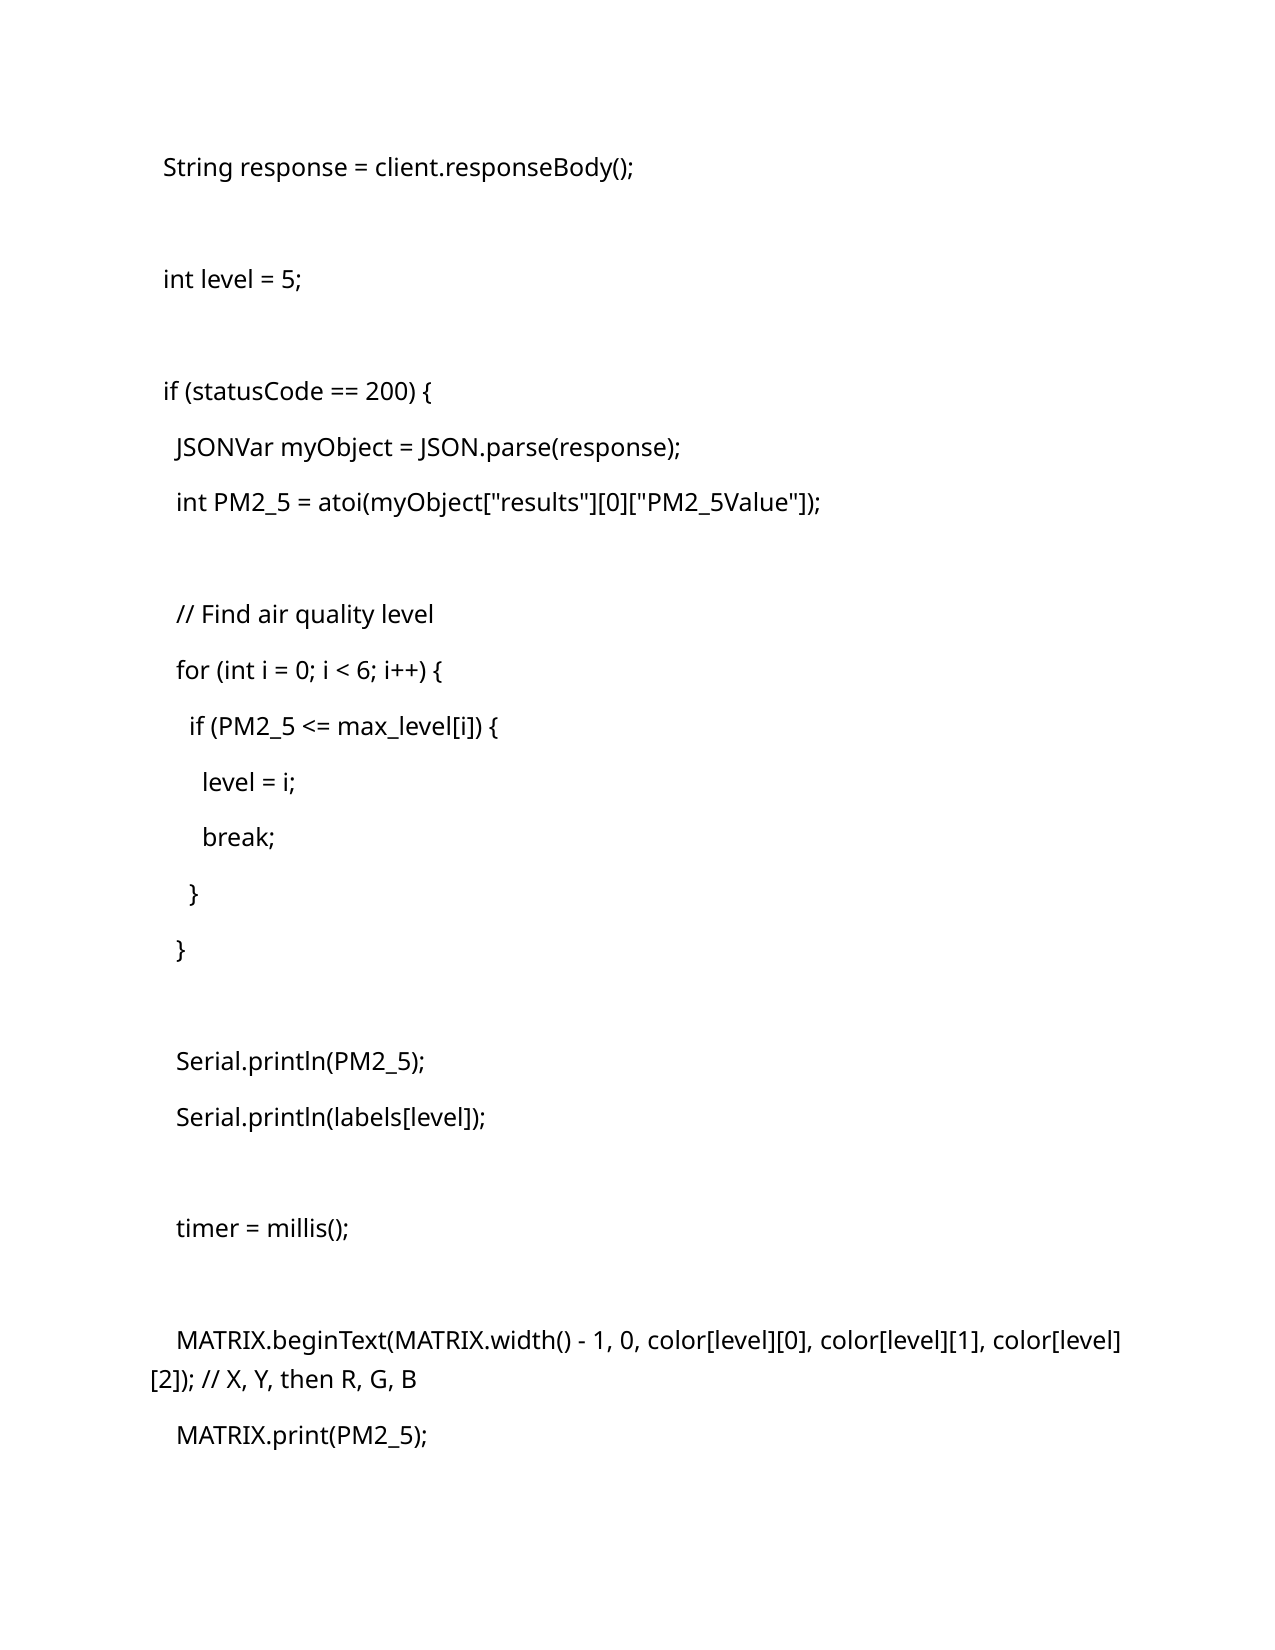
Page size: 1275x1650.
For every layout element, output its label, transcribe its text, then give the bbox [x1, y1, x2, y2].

text Serial.println(PM2_5); [150, 1043, 1125, 1077]
text if (statusCode == 200) { [150, 373, 1125, 407]
text for (int i = 0; i < 6; i++) { [150, 652, 1125, 687]
text level = i; [150, 764, 1125, 798]
text MATRIX.print(PM2_5); [150, 1417, 1125, 1452]
text // Find air quality level [150, 597, 1125, 631]
text String response = client.responseBody(); [150, 150, 1125, 184]
text int level = 5; [150, 262, 1125, 296]
text timer = millis(); [150, 1211, 1125, 1245]
text } [150, 932, 1125, 966]
text } [150, 876, 1125, 910]
text if (PM2_5 <= max_level[i]) { [150, 708, 1125, 742]
text break; [150, 820, 1125, 854]
text int PM2_5 = atoi(myObject["results"][0]["PM2_5Value"]); [150, 485, 1125, 519]
text MATRIX.beginText(MATRIX.width() - 1, 0, color[level][0], color[level][1], color[level][2]); // X, Y, then R, G, B [150, 1322, 1125, 1396]
text Serial.println(labels[level]); [150, 1099, 1125, 1133]
text JSONVar myObject = JSON.parse(response); [150, 429, 1125, 463]
